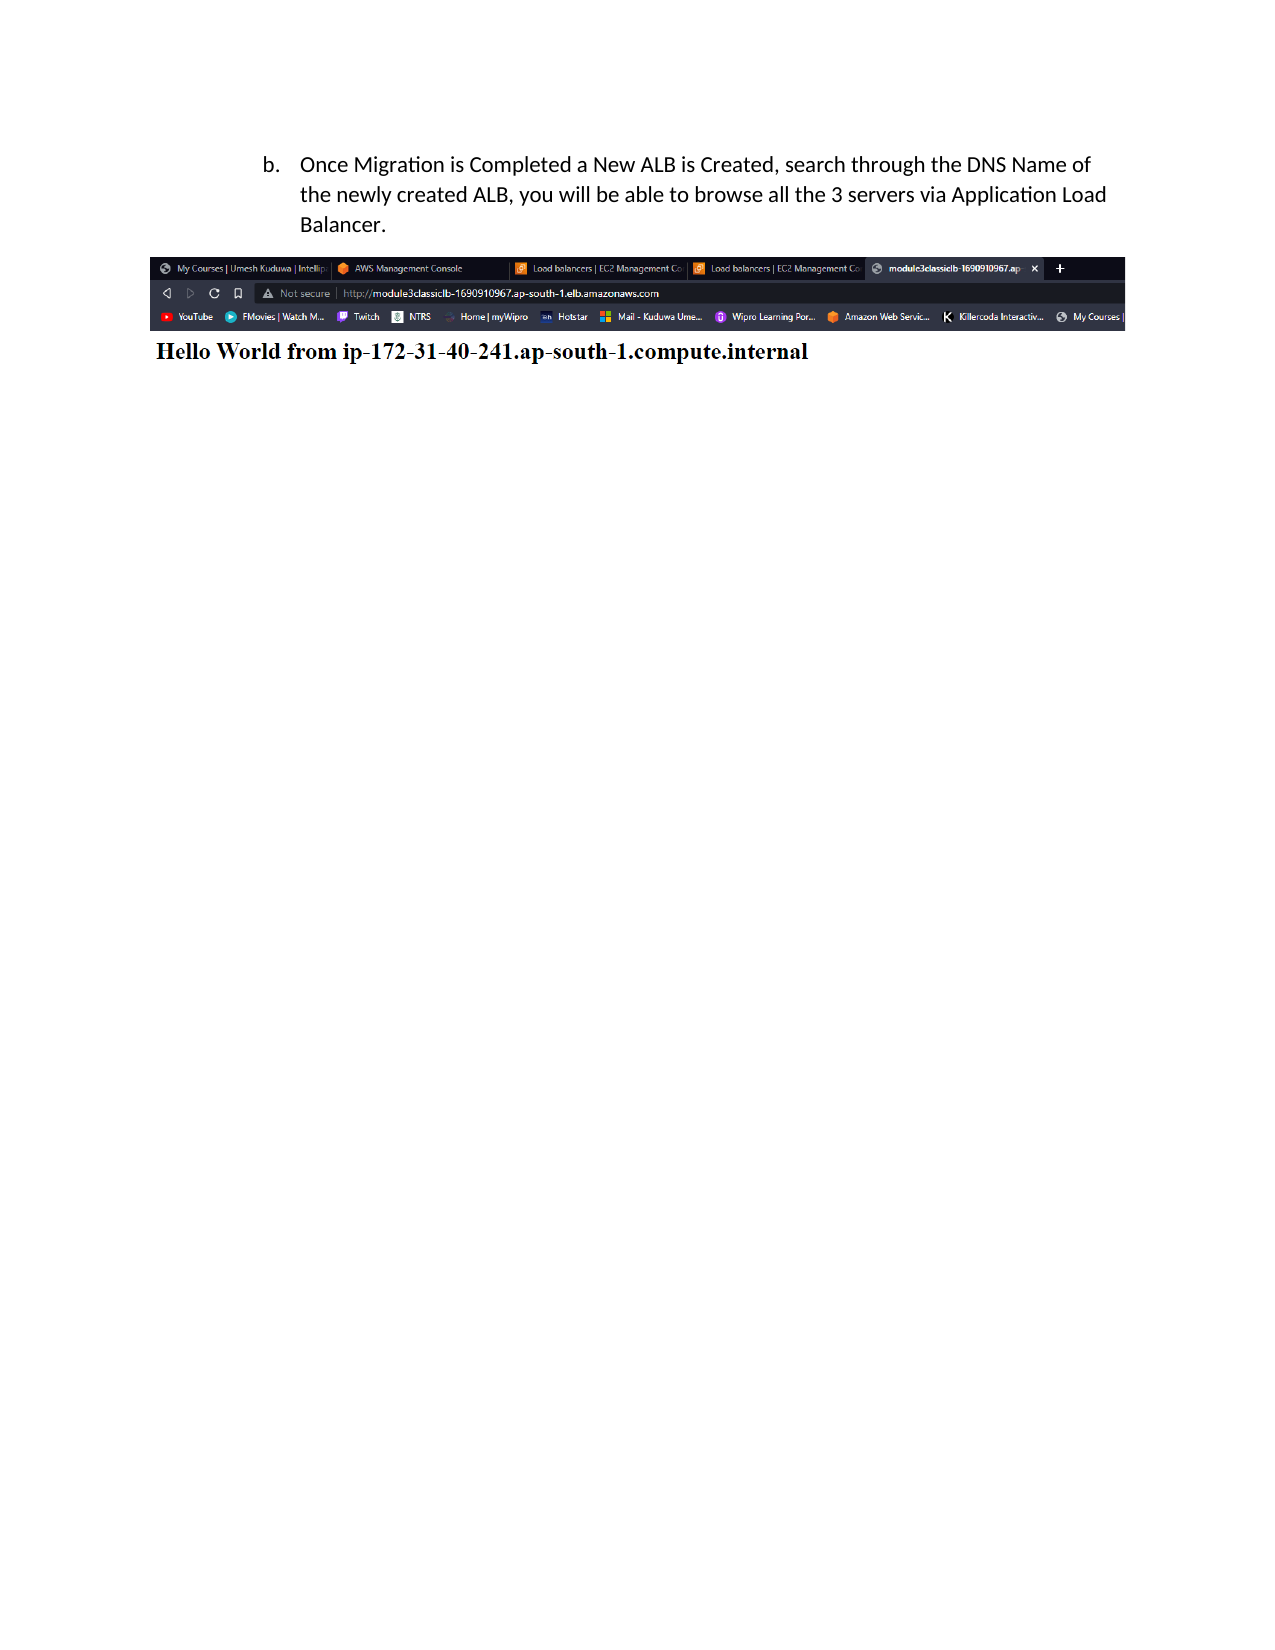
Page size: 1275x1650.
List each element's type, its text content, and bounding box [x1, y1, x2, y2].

list Once Migration is Completed a New ALB is Created, search through the DNS Name of the newly created ALB, you will be able to browse all the 3 servers via Application Load Balancer. [262, 150, 1125, 238]
picture [150, 257, 1125, 518]
